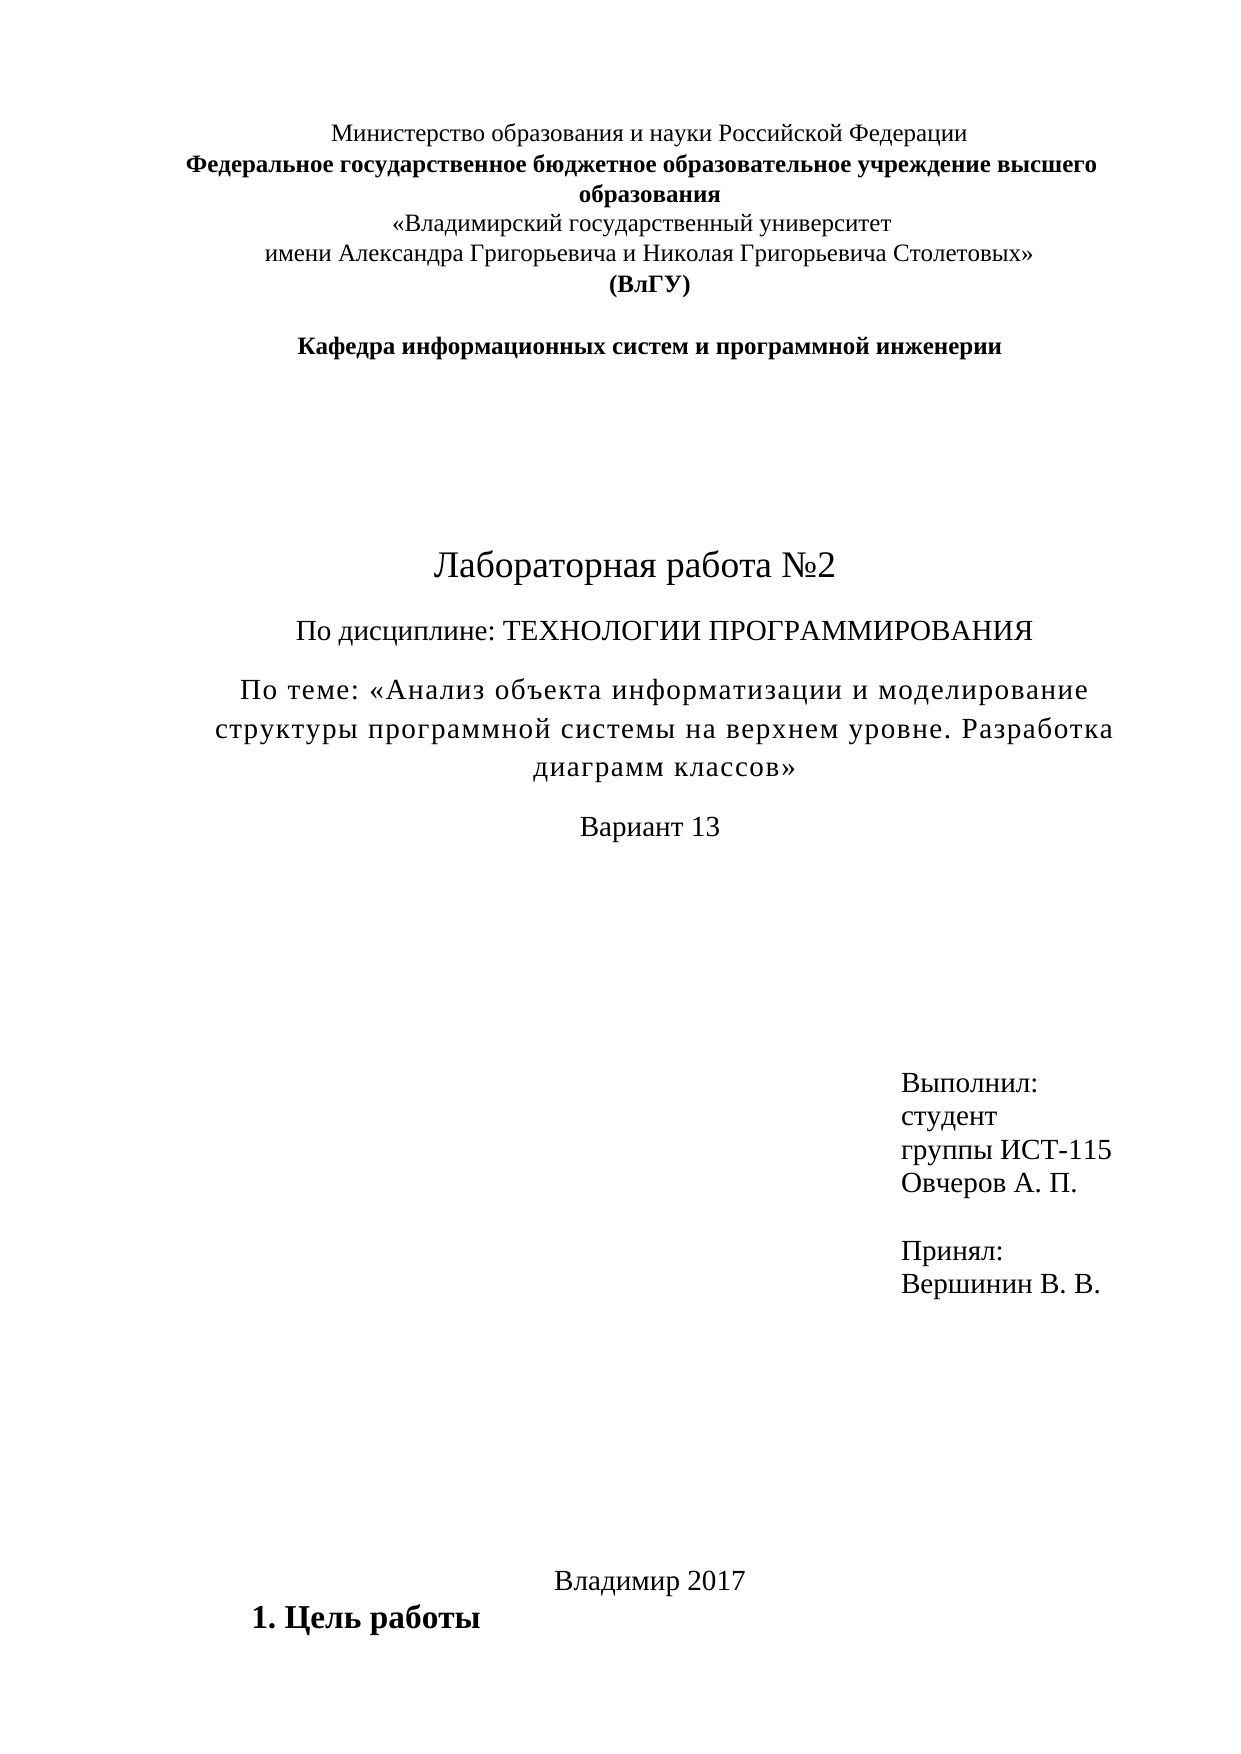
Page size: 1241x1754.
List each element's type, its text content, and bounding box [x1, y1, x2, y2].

subtitle По теме: «Анализ объекта информатизации и моделирование структуры программной системы на верхнем уровне. Разработка диаграмм классов» [177, 672, 1152, 783]
text (ВлГУ) [177, 269, 1122, 298]
text Принял: [901, 1233, 1122, 1266]
text Вариант 13 [177, 809, 1122, 842]
text имени Александра Григорьевича и Николая Григорьевича Столетовых» [176, 238, 1122, 267]
text «Владимирский государственный университет [161, 208, 1122, 237]
text Федеральное государственное бюджетное образовательное учреждение высшего образования [161, 149, 1122, 207]
text 1. Цель работы [177, 1597, 1122, 1635]
text группы ИСТ-115 Овчеров А. П. [901, 1132, 1122, 1199]
text Кафедра информационных систем и программной инженерии [177, 331, 1122, 359]
text По дисциплине: ТЕХНОЛОГИИ ПРОГРАММИРОВАНИЯ [177, 613, 1152, 647]
text Лабораторная работа №2 [148, 543, 1122, 586]
text Вершинин В. В. [901, 1266, 1122, 1300]
text Владимир 2017 [177, 1563, 1122, 1597]
text Выполнил: студент [901, 1065, 1122, 1132]
text Министерство образования и науки Российской Федерации [176, 118, 1122, 147]
